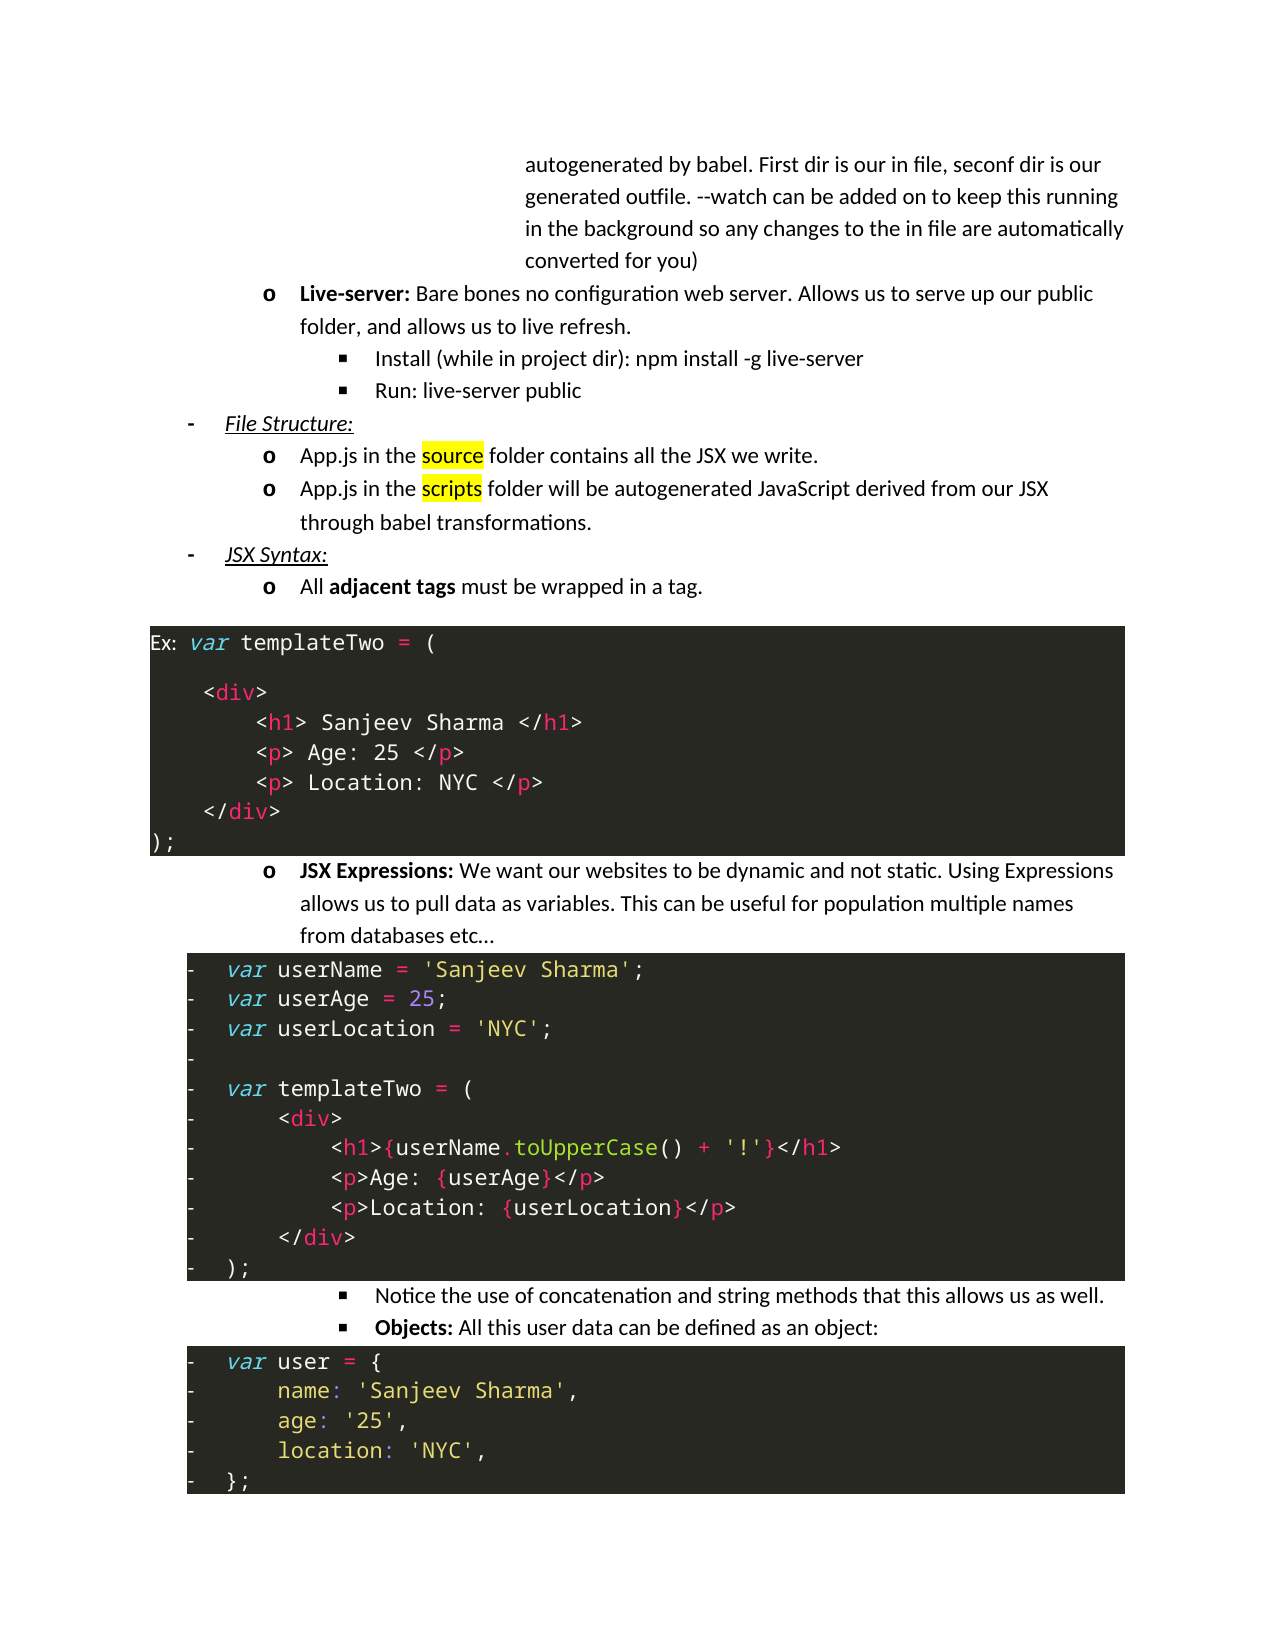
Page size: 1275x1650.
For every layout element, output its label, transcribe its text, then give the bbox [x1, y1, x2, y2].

list var templateTwo = ( [187, 1073, 1125, 1102]
list ); [187, 1251, 1125, 1281]
list JSX Syntax: [187, 540, 1125, 568]
text </div> [150, 796, 1125, 826]
list name: 'Sanjeev Sharma', [187, 1375, 1125, 1405]
list var userAge = 25; [187, 983, 1125, 1013]
list JSX Expressions: We want our websites to be dynamic and not static. Using Expressions allows us to pull data as variables. This can be useful for population multiple names from databases etc… [262, 856, 1125, 949]
list <p>Location: {userLocation}</p> [187, 1192, 1125, 1222]
text Ex: var templateTwo = ( [150, 626, 1125, 656]
list var user = { [187, 1346, 1125, 1375]
list }; [187, 1465, 1125, 1494]
list Install (while in project dir): npm install -g live-server [337, 344, 1125, 372]
list var userName = 'Sanjeev Sharma'; [187, 953, 1125, 983]
list Objects: All this user data can be defined as an object: [337, 1313, 1125, 1341]
list Run: live-server public [337, 376, 1125, 404]
list Live-server: Bare bones no configuration web server. Allows us to serve up our public folder, and allows us to live refresh. [262, 279, 1125, 340]
text <p> Age: 25 </p> [150, 737, 1125, 766]
list var userLocation = 'NYC'; [187, 1013, 1125, 1043]
list <div> [187, 1102, 1125, 1132]
text <h1> Sanjeev Sharma </h1> [150, 707, 1125, 737]
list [487, 150, 1125, 274]
list </div> [187, 1222, 1125, 1251]
text <p> Location: NYC </p> [150, 766, 1125, 796]
list App.js in the scripts folder will be autogenerated JavaScript derived from our JSX through babel transformations. [262, 474, 1125, 536]
list age: '25', [187, 1405, 1125, 1435]
list All adjacent tags must be wrapped in a tag. [262, 572, 1125, 601]
list App.js in the source folder contains all the JSX we write. [262, 441, 1125, 470]
list <p>Age: {userAge}</p> [187, 1162, 1125, 1192]
text ); [150, 826, 1125, 856]
list Notice the use of concatenation and string methods that this allows us as well. [337, 1281, 1125, 1309]
list File Structure: [187, 409, 1125, 437]
list <h1>{userName.toUpperCase() + '!'}</h1> [187, 1132, 1125, 1162]
list location: 'NYC', [187, 1435, 1125, 1465]
text <div> [150, 677, 1125, 707]
